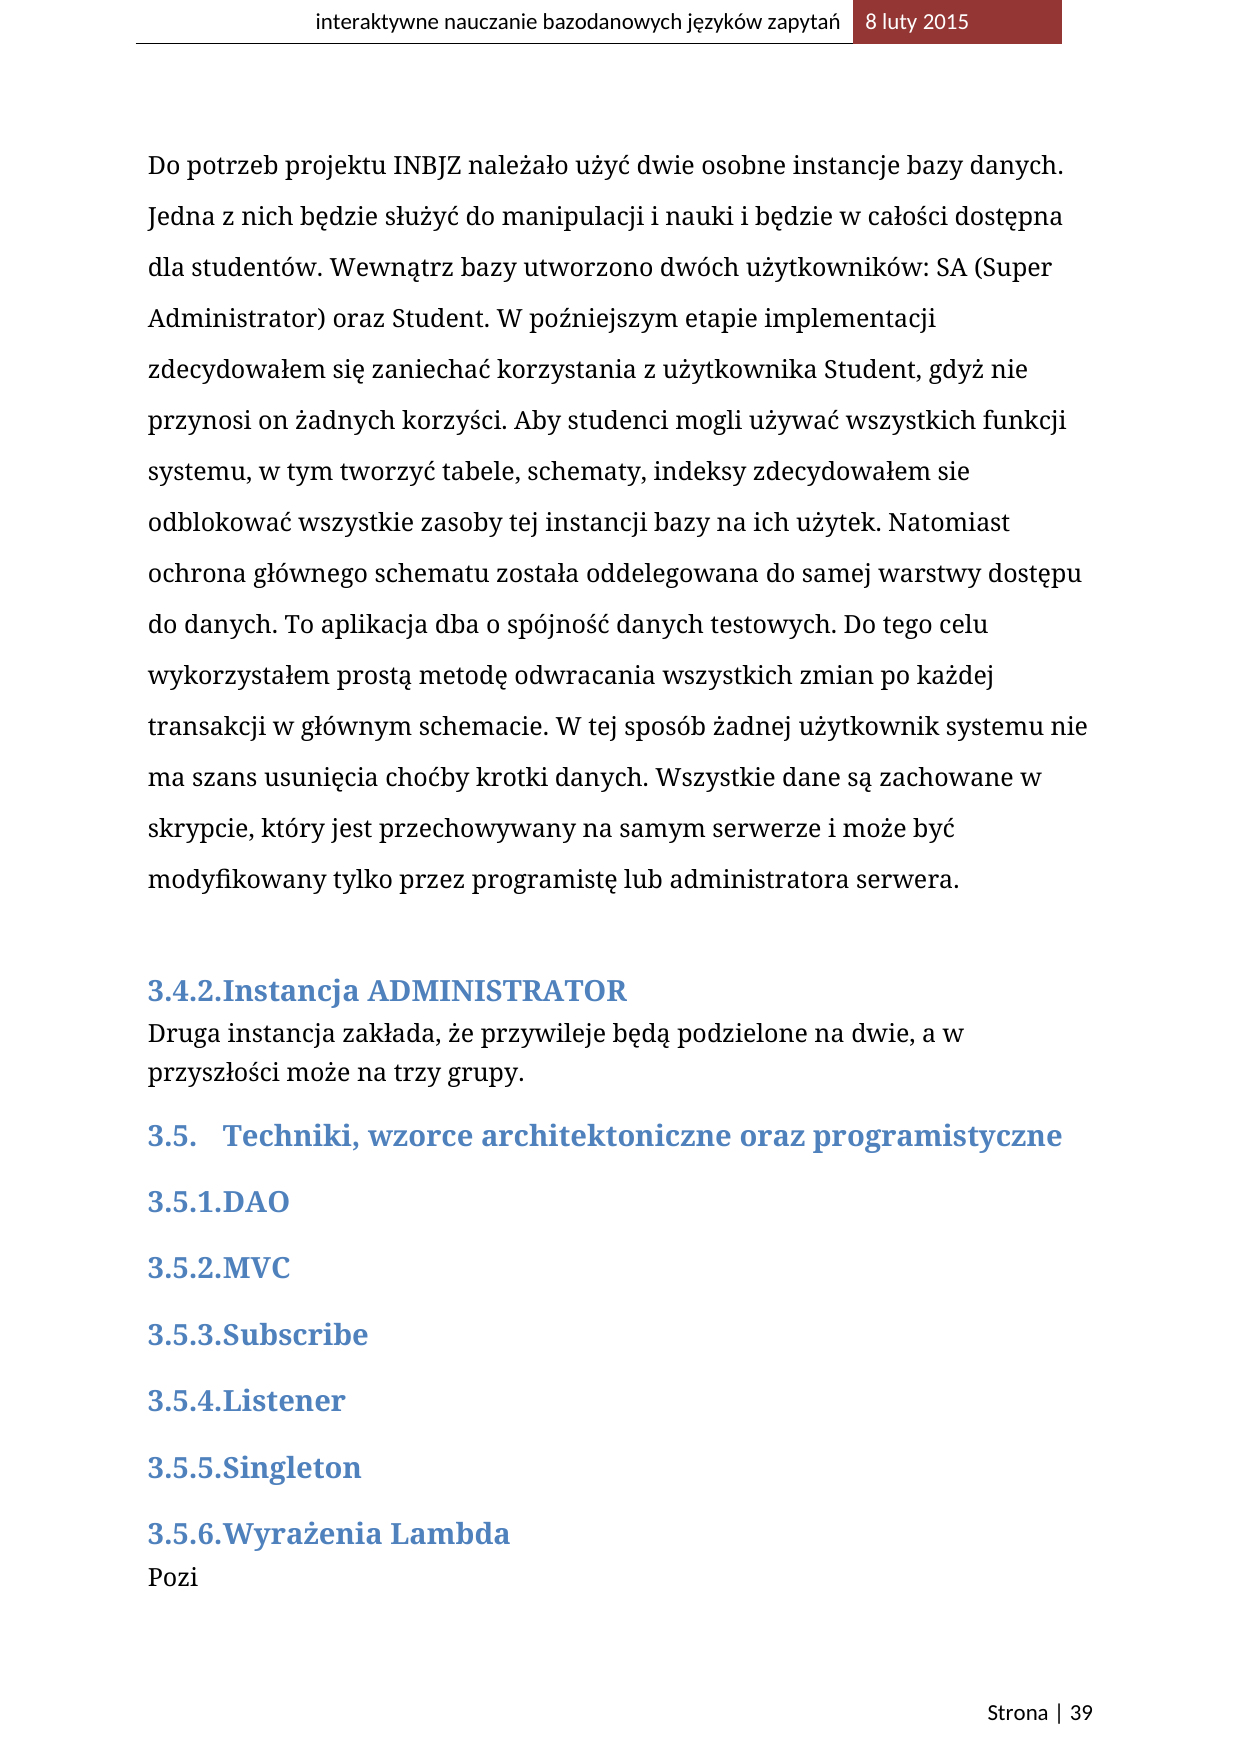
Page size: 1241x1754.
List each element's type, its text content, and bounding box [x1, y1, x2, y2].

list Do potrzeb projektu INBJZ należało użyć dwie osobne instancje bazy danych. Jedna z nich będzie służyć do manipulacji i nauki i będzie w całości dostępna dla studentów. Wewnątrz bazy utworzono dwóch użytkowników: SA (Super Administrator) oraz Student. W poźniejszym etapie implementacji zdecydowałem się zaniechać korzystania z użytkownika Student, gdyż nie przynosi on żadnych korzyści. Aby studenci mogli używać wszystkich funkcji systemu, w tym tworzyć tabele, schematy, indeksy zdecydowałem sie odblokować wszystkie zasoby tej instancji bazy na ich użytek. Natomiast ochrona głównego schematu została oddelegowana do samej warstwy dostępu do danych. To aplikacja dba o spójność danych testowych. Do tego celu wykorzystałem prostą metodę odwracania wszystkich zmian po każdej transakcji w głównym schemacie. W tej sposób żadnej użytkownik systemu nie ma szans usunięcia choćby krotki danych. Wszystkie dane są zachowane w skrypcie, który jest przechowywany na samym serwerze i może być modyfikowany tylko przez programistę lub administratora serwera. [148, 148, 1093, 896]
subtitle DAO [148, 1181, 1093, 1221]
text Pozi [148, 1559, 1093, 1593]
subtitle Instancja ADMINISTRATOR [148, 970, 1093, 1010]
subtitle Techniki, wzorce architektoniczne oraz programistyczne [148, 1115, 1093, 1154]
subtitle Subscribe [148, 1314, 1093, 1354]
subtitle Listener [148, 1381, 1093, 1420]
subtitle MVC [148, 1248, 1093, 1287]
subtitle Wyrażenia Lambda [148, 1513, 1093, 1553]
subtitle Singleton [148, 1447, 1093, 1487]
list Druga instancja zakłada, że przywileje będą podzielone na dwie, a w przyszłości może na trzy grupy. [148, 1016, 1093, 1089]
